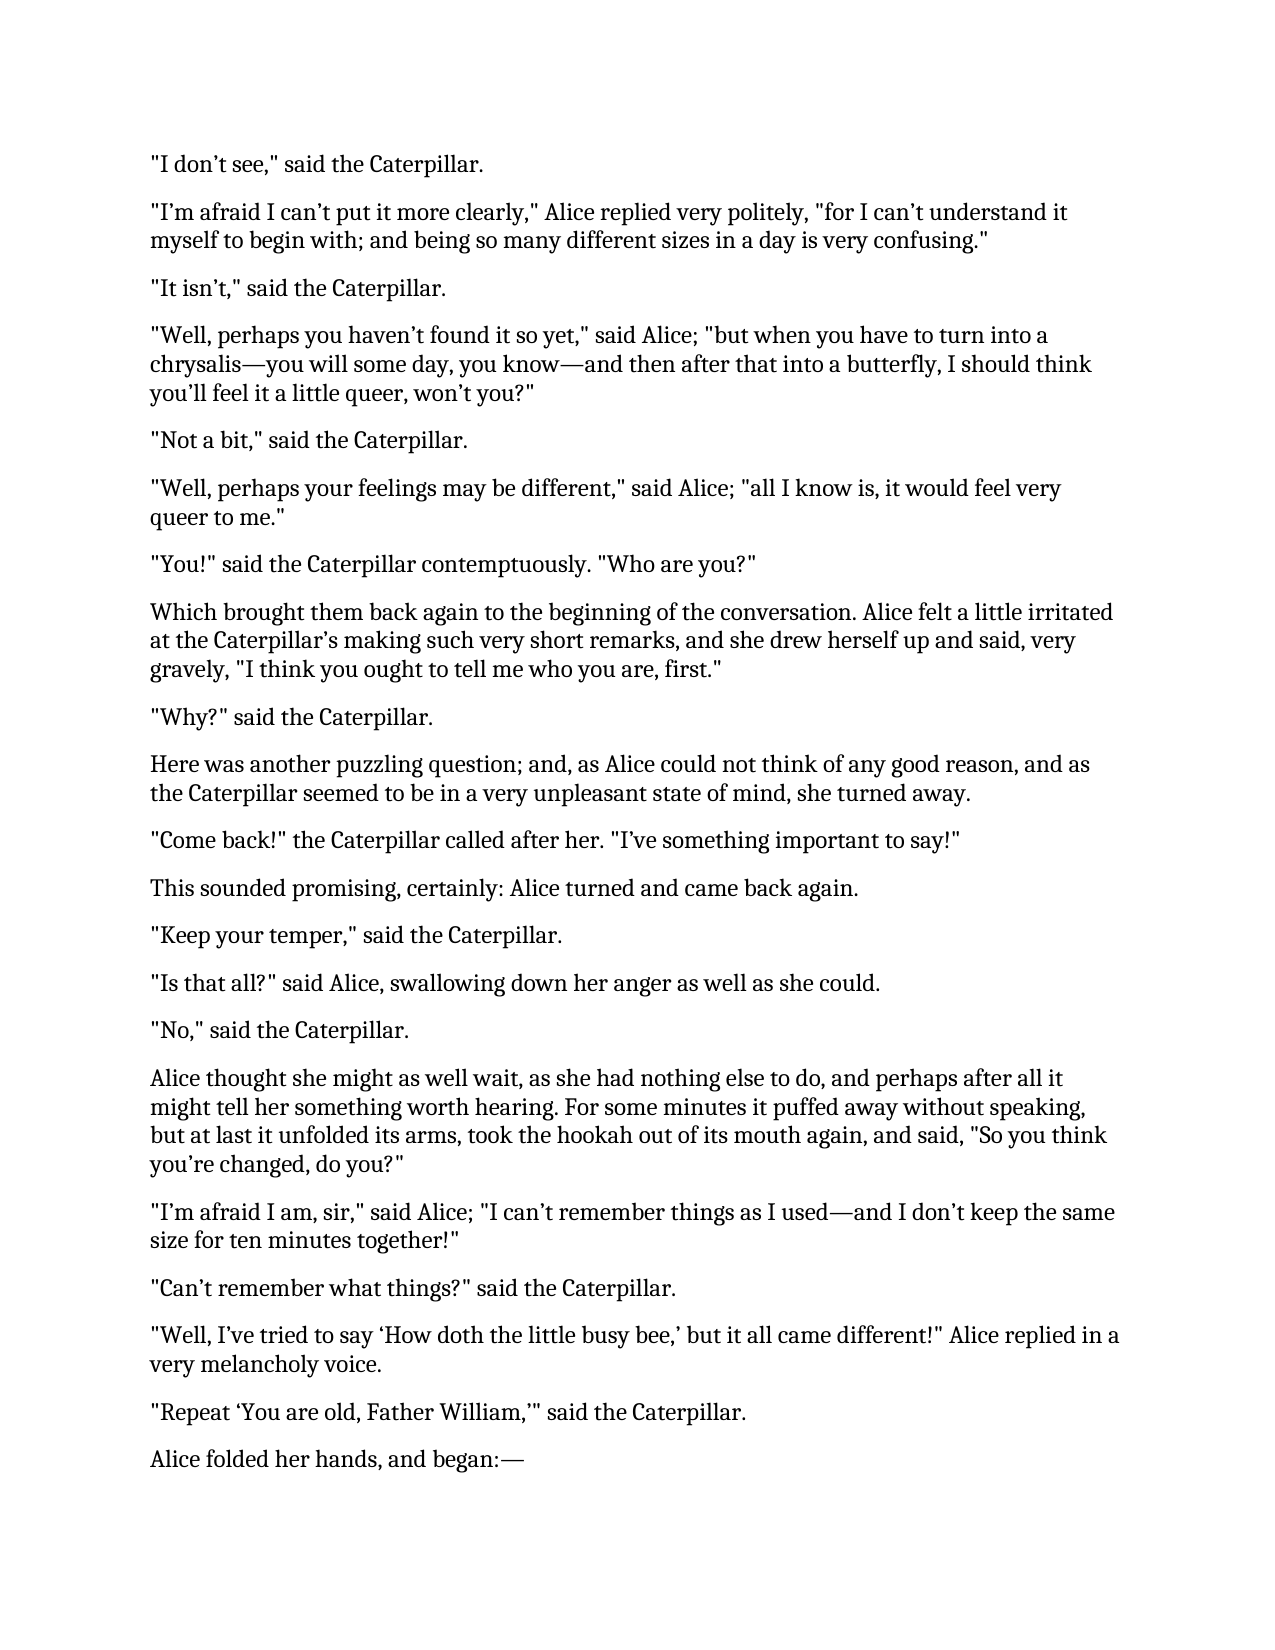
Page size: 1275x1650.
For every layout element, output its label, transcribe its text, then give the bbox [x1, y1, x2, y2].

text "Keep your temper," said the Caterpillar. [150, 921, 1125, 950]
text "No," said the Caterpillar. [150, 1016, 1125, 1045]
text Alice folded her hands, and began:— ​ [150, 1445, 1125, 1474]
text "You!" said the Caterpillar contemptuously. "Who are you?" [150, 550, 1125, 579]
text "I’m afraid I am, sir," said Alice; "I can’t remember things as I used—and I don’t keep the same size for ten minutes together!" [150, 1197, 1125, 1255]
text ​"Is that all?" said Alice, swallowing down her anger as well as she could. [150, 969, 1125, 997]
text "Why?" said the Caterpillar. [150, 702, 1125, 731]
text "Can’t remember what things?" said the Caterpillar. [150, 1274, 1125, 1302]
text "Come back!" the Caterpillar called after her. "I’ve something important to say!" [150, 826, 1125, 855]
text "Well, perhaps you haven’t found it so yet," said Alice; "but when you have to turn into a chrysalis—you will some day, you know—and then after that into a butterfly, I should think you’ll feel it a little queer, won’t you?" [150, 321, 1125, 407]
text "Well, perhaps your feelings may be different," said Alice; "all I know is, it would feel very queer to me." [150, 474, 1125, 531]
text ​"Not a bit," said the Caterpillar. [150, 426, 1125, 455]
text Here was another puzzling question; and, as Alice could not think of any good reason, and as the Caterpillar seemed to be in a very unpleasant state of mind, she turned away. [150, 750, 1125, 807]
text "Well, I’ve tried to say ‘How doth the little busy bee,’ but it all came different!" Alice replied in a very melancholy voice. [150, 1321, 1125, 1379]
text Which brought them back again to the beginning of the conversation. Alice felt a little irritated at the Caterpillar’s making such very short remarks, and she drew herself up and said, very gravely, "I think you ought to tell me who you are, first." [150, 597, 1125, 684]
text Alice thought she might as well wait, as she had nothing else to do, and perhaps after all it might tell her something worth hearing. For some minutes it puffed away without speaking, but at last it unfolded its arms, took the hookah out of its mouth again, and said, "So you think you’re changed, do you?" [150, 1064, 1125, 1179]
text "It isn’t," said the Caterpillar. [150, 274, 1125, 302]
text "I don’t see," said the Caterpillar. [150, 150, 1125, 179]
text This sounded promising, certainly: Alice turned and came back again. [150, 874, 1125, 902]
text "I’m afraid I can’t put it more clearly," Alice replied very politely, "for I can’t understand it myself to begin with; and being so many different sizes in a day is very confusing." [150, 197, 1125, 255]
text "Repeat ‘You are old, Father William,’" said the Caterpillar. [150, 1397, 1125, 1426]
